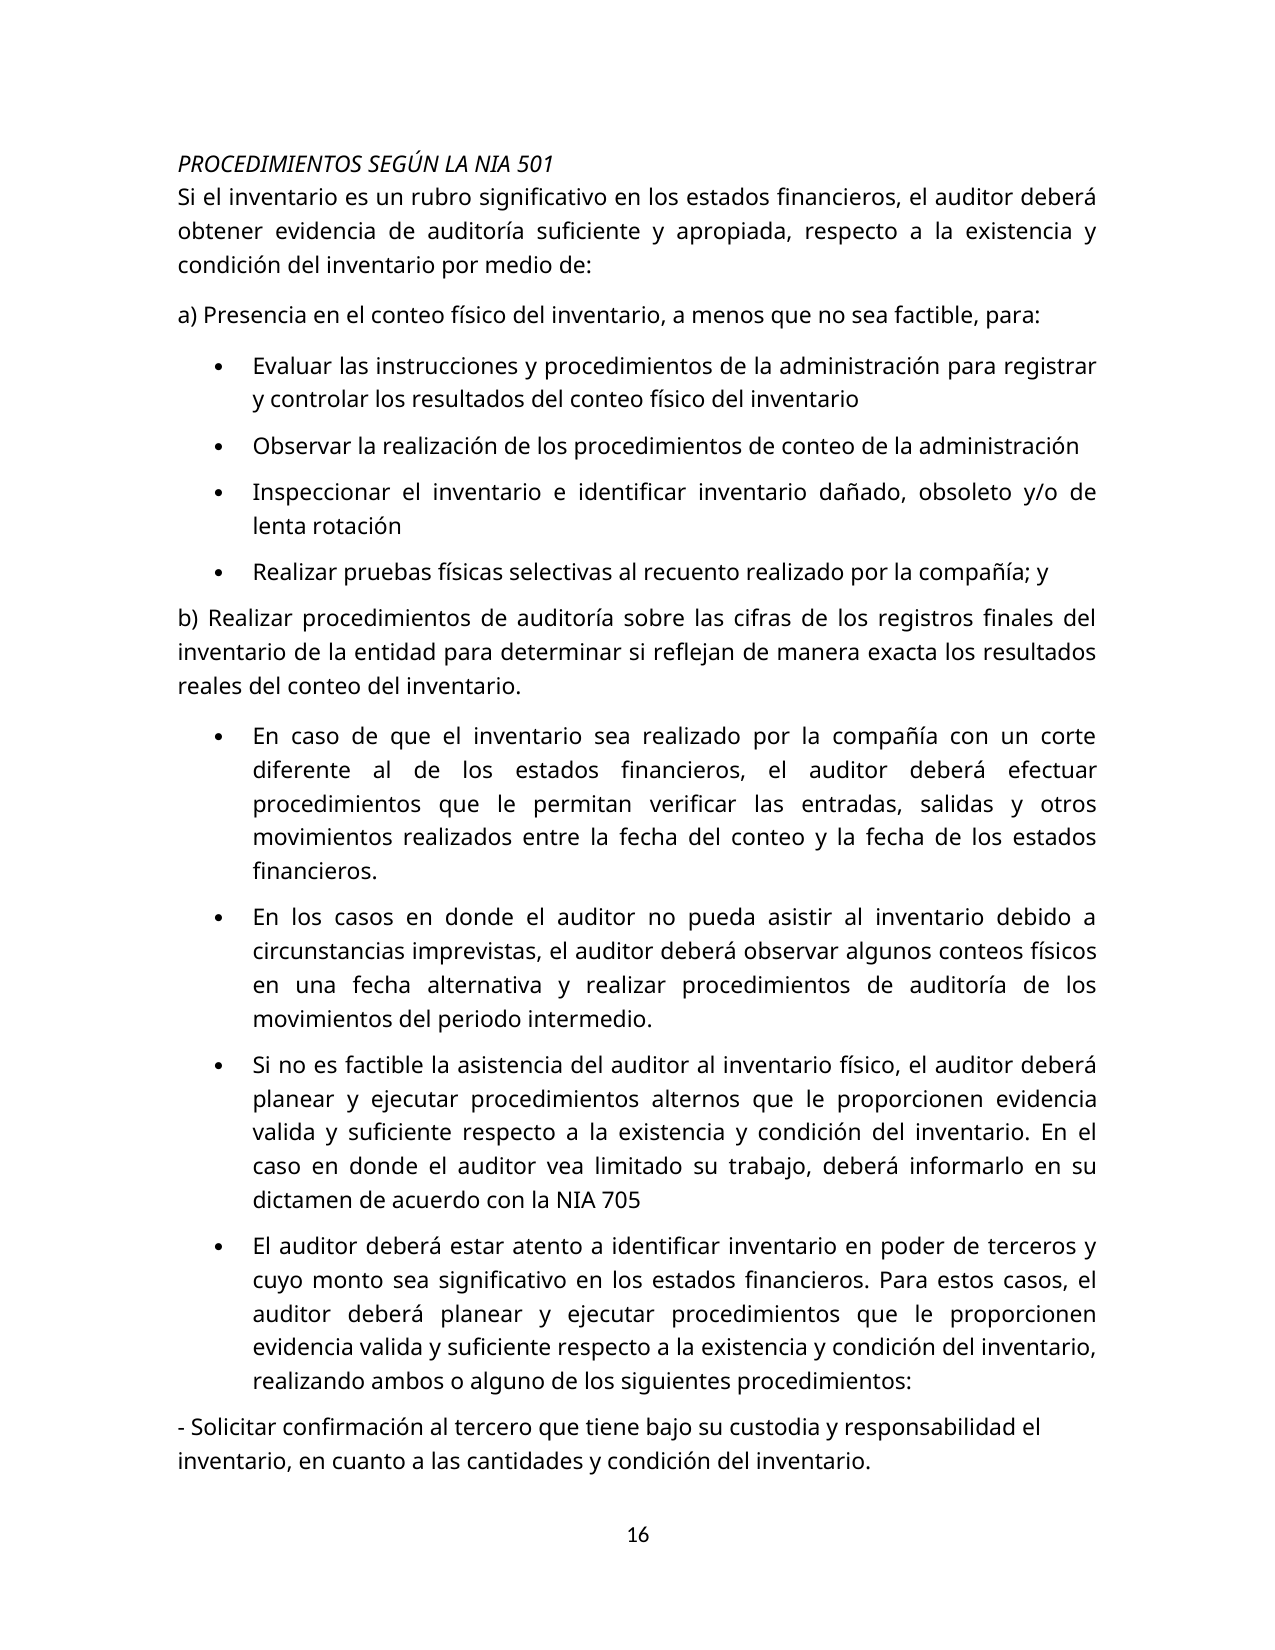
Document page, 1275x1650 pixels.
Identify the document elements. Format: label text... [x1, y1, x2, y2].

text - Solicitar confirmación al tercero que tiene bajo su custodia y responsabilidad el inventario, en cuanto a las cantidades y condición del inventario. [177, 1411, 1098, 1476]
list Inspeccionar el inventario e identificar inventario dañado, obsoleto y/o de lenta rotación [215, 476, 1098, 541]
list Evaluar las instrucciones y procedimientos de la administración para registrar y controlar los resultados del conteo físico del inventario [215, 350, 1098, 415]
subtitle PROCEDIMIENTOS SEGÚN LA NIA 501 [177, 148, 1098, 179]
text a) Presencia en el conteo físico del inventario, a menos que no sea factible, para: [177, 299, 1098, 331]
list En los casos en donde el auditor no pueda asistir al inventario debido a circunstancias imprevistas, el auditor deberá observar algunos conteos físicos en una fecha alternativa y realizar procedimientos de auditoría de los movimientos del periodo intermedio. [215, 901, 1098, 1034]
list Si no es factible la asistencia del auditor al inventario físico, el auditor deberá planear y ejecutar procedimientos alternos que le proporcionen evidencia valida y suficiente respecto a la existencia y condición del inventario. En el caso en donde el auditor vea limitado su trabajo, deberá informarlo en su dictamen de acuerdo con la NIA 705 [215, 1049, 1098, 1215]
text Si el inventario es un rubro significativo en los estados financieros, el auditor deberá obtener evidencia de auditoría suficiente y apropiada, respecto a la existencia y condición del inventario por medio de: [177, 181, 1098, 280]
text b) Realizar procedimientos de auditoría sobre las cifras de los registros finales del inventario de la entidad para determinar si reflejan de manera exacta los resultados reales del conteo del inventario. [177, 602, 1098, 701]
list En caso de que el inventario sea realizado por la compañía con un corte diferente al de los estados financieros, el auditor deberá efectuar procedimientos que le permitan verificar las entradas, salidas y otros movimientos realizados entre la fecha del conteo y la fecha de los estados financieros. [215, 720, 1098, 886]
list El auditor deberá estar atento a identificar inventario en poder de terceros y cuyo monto sea significativo en los estados financieros. Para estos casos, el auditor deberá planear y ejecutar procedimientos que le proporcionen evidencia valida y suficiente respecto a la existencia y condición del inventario, realizando ambos o alguno de los siguientes procedimientos: [215, 1230, 1098, 1396]
list Observar la realización de los procedimientos de conteo de la administración [215, 430, 1098, 461]
list Realizar pruebas físicas selectivas al recuento realizado por la compañía; y [215, 556, 1098, 587]
